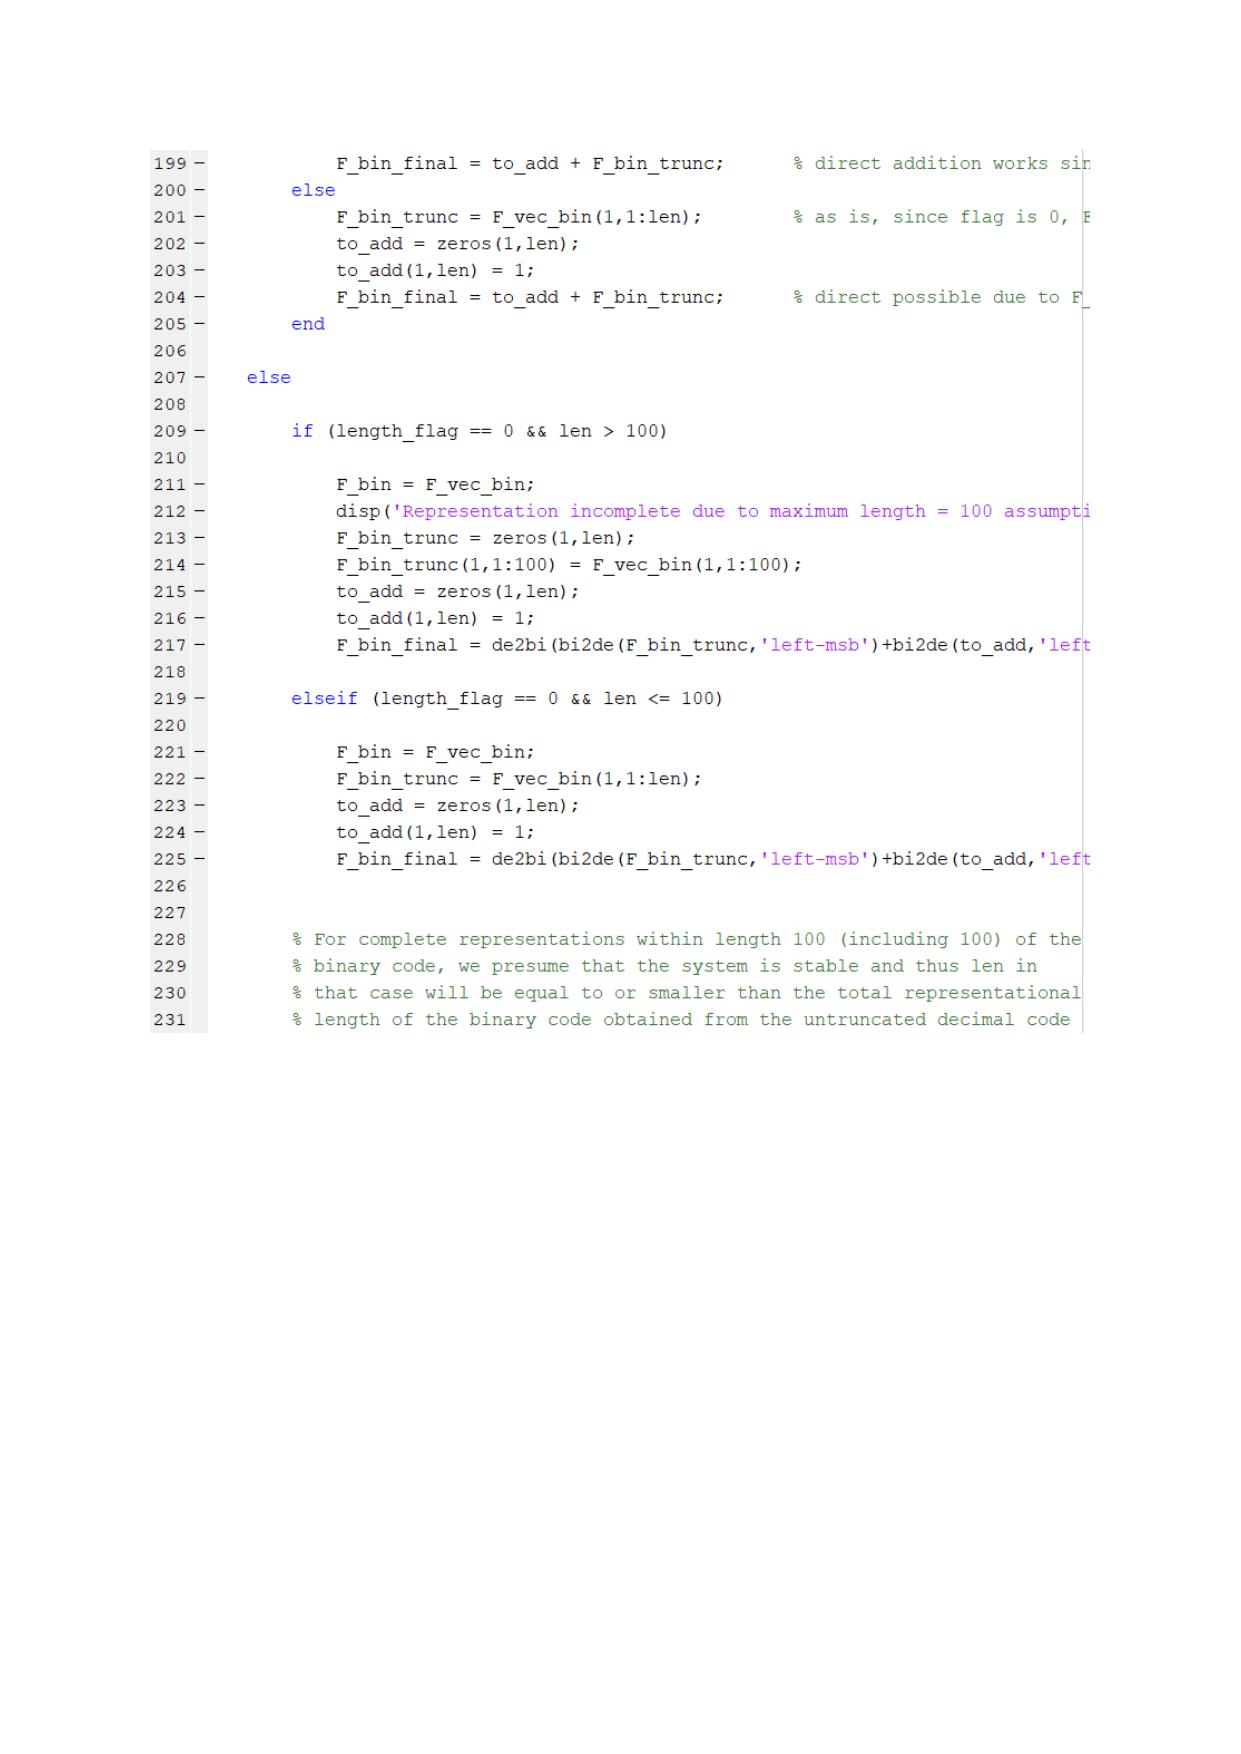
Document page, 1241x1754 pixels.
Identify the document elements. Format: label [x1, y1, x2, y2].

picture [150, 150, 1091, 1033]
